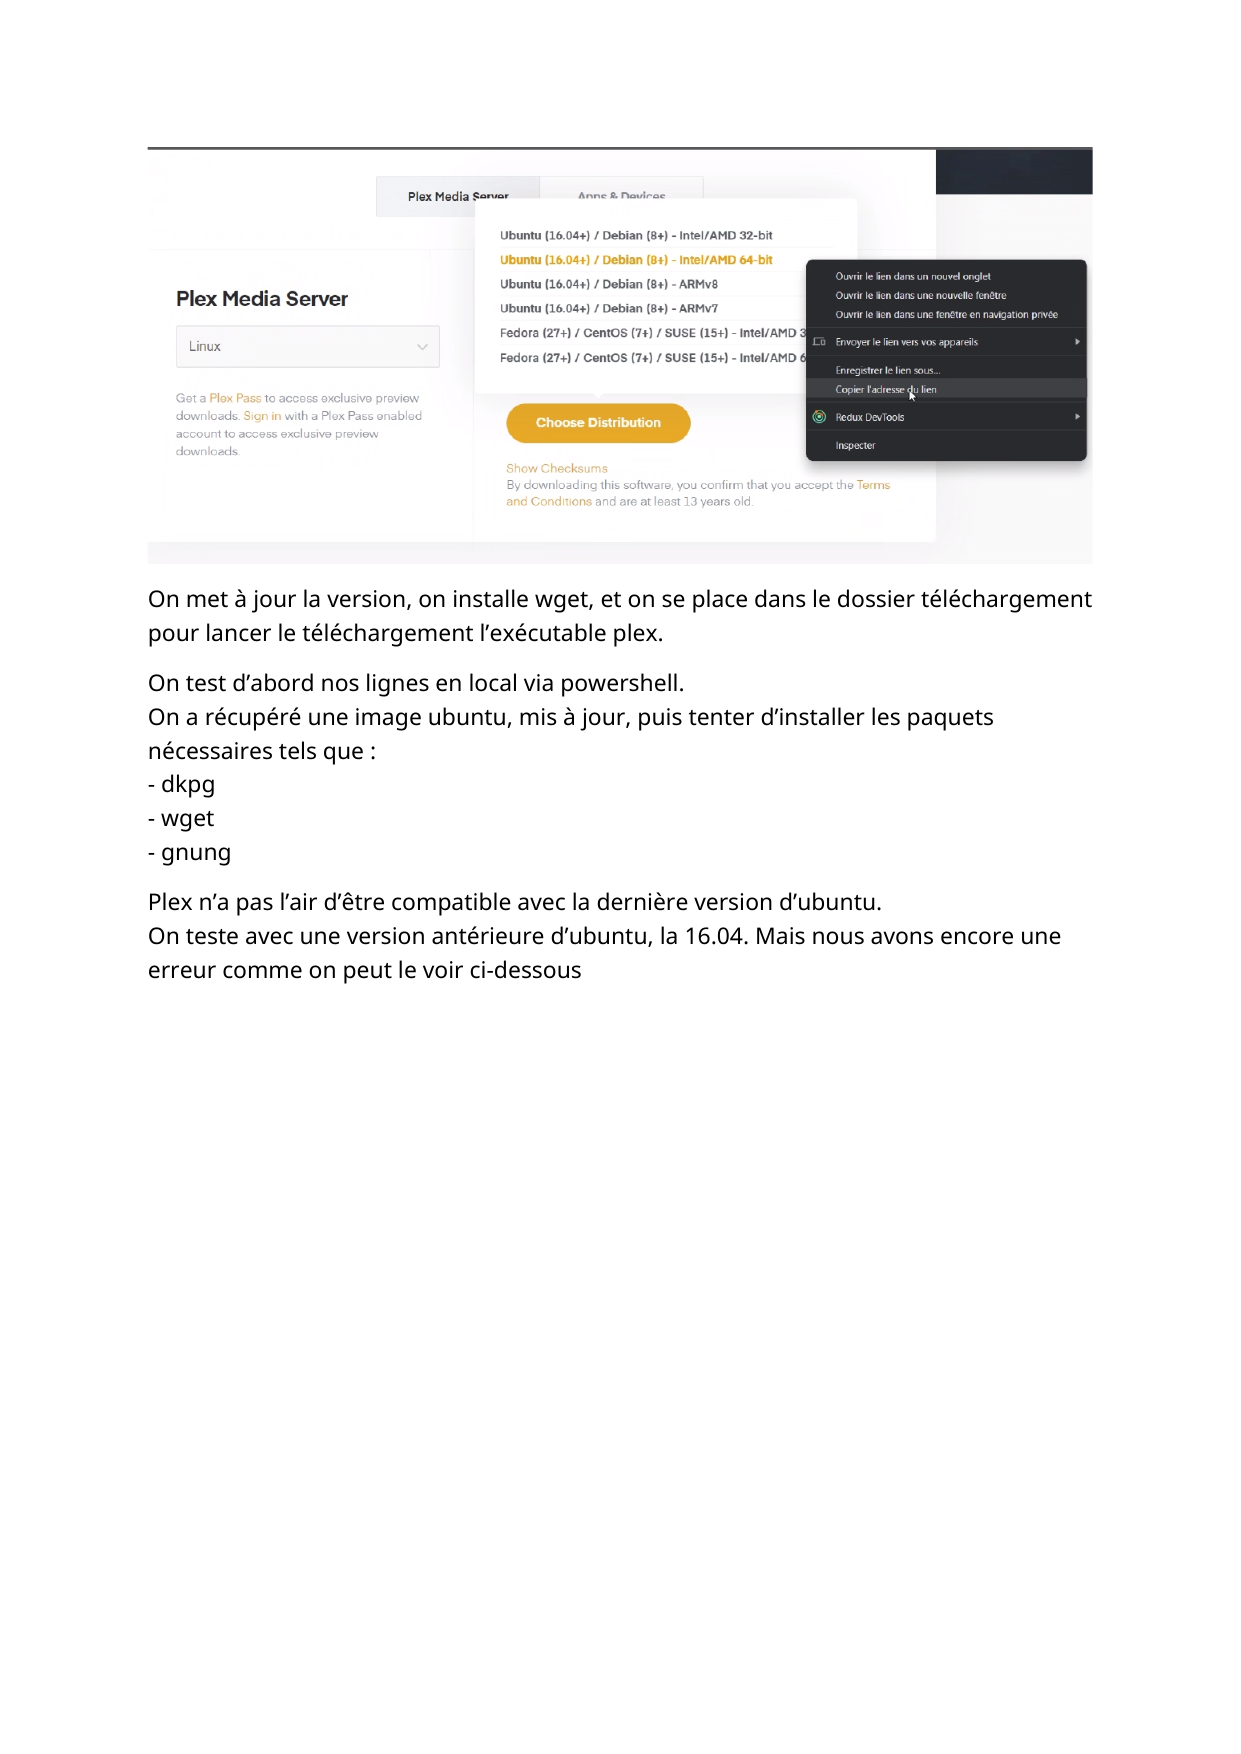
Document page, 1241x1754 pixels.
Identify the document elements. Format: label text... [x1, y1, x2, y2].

text On met à jour la version, on installe wget, et on se place dans le dossier téléchargement pour lancer le téléchargement l’exécutable plex. [148, 583, 1093, 648]
text On test d’abord nos lignes en local via powershell. On a récupéré une image ubuntu, mis à jour, puis tenter d’installer les paquets nécessaires tels que : - dkpg - wget - gnung [148, 667, 1093, 867]
picture [147, 147, 1093, 564]
text Plex n’a pas l’air d’être compatible avec la dernière version d’ubuntu. On teste avec une version antérieure d’ubuntu, la 16.04. Mais nous avons encore une erreur comme on peut le voir ci-dessous [148, 886, 1093, 985]
